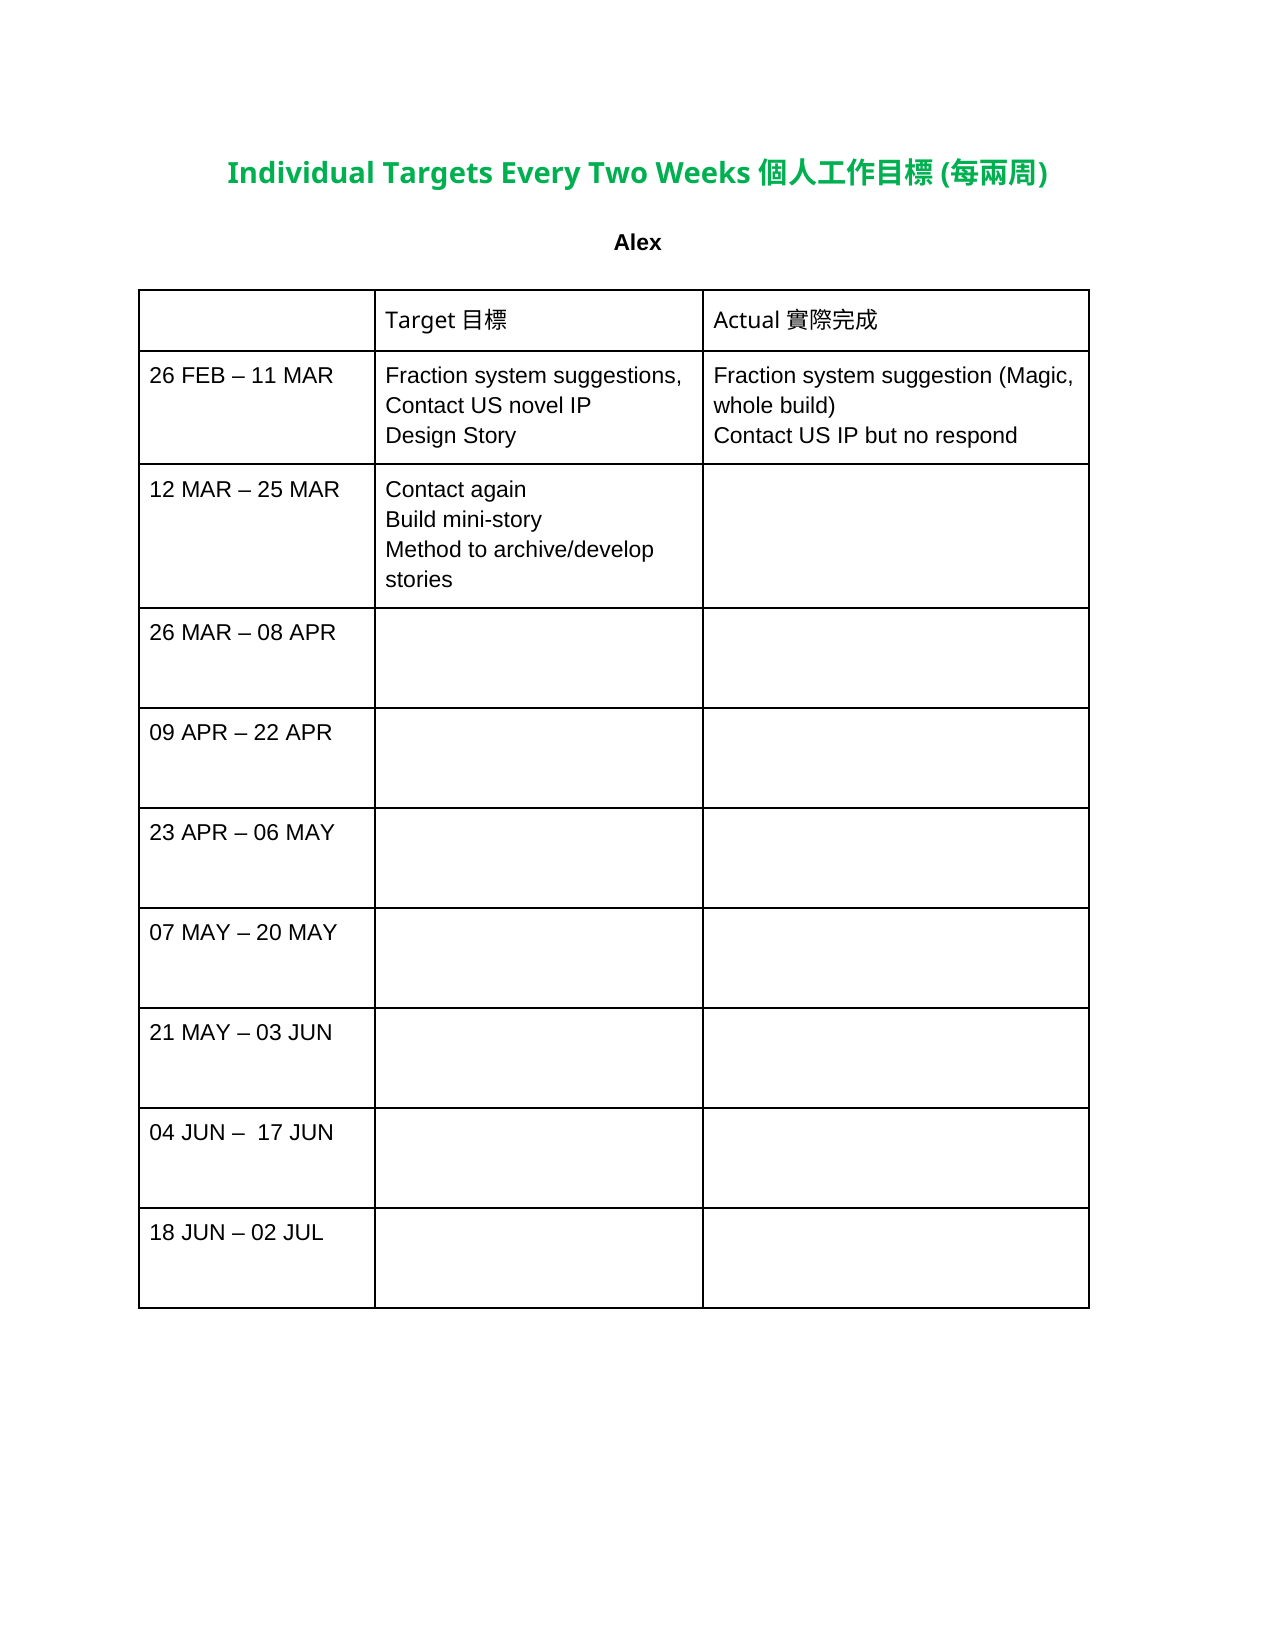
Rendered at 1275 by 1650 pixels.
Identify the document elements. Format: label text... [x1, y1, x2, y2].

table_cell Contact again Build mini-story Method to archive/develop stories [376, 465, 702, 607]
table_cell 12 MAR – 25 MAR [140, 465, 374, 607]
table_cell [704, 465, 1088, 607]
table_header Target 目標 [376, 291, 702, 349]
table_cell 23 APR – 06 MAY [140, 809, 374, 907]
table_header [140, 291, 374, 349]
table_cell [704, 1209, 1088, 1307]
table_cell [704, 1009, 1088, 1107]
table_cell 18 JUN – 02 JUL [140, 1209, 374, 1307]
table_cell [376, 1109, 702, 1207]
table_cell 04 JUN – 17 JUN [140, 1109, 374, 1207]
table_cell [376, 1009, 702, 1107]
table_cell 26 FEB – 11 MAR [140, 352, 374, 463]
text Individual Targets Every Two Weeks 個人工作目標 (每兩周) [150, 150, 1125, 192]
table_cell 26 MAR – 08 APR [140, 609, 374, 707]
table_cell [704, 1109, 1088, 1207]
table_header Actual 實際完成 [704, 291, 1088, 349]
text Alex [150, 229, 1125, 255]
table_cell [376, 909, 702, 1007]
table_cell 09 APR – 22 APR [140, 709, 374, 807]
table_cell 21 MAY – 03 JUN [140, 1009, 374, 1107]
table_cell [376, 609, 702, 707]
table_cell [704, 909, 1088, 1007]
table_cell 07 MAY – 20 MAY [140, 909, 374, 1007]
table_cell Fraction system suggestion (Magic, whole build) Contact US IP but no respond [704, 352, 1088, 463]
table_cell [376, 809, 702, 907]
table_cell Fraction system suggestions, Contact US novel IP Design Story [376, 352, 702, 463]
table_cell [376, 709, 702, 807]
table_cell [704, 709, 1088, 807]
table_cell [376, 1209, 702, 1307]
table_cell [704, 609, 1088, 707]
table_cell [704, 809, 1088, 907]
